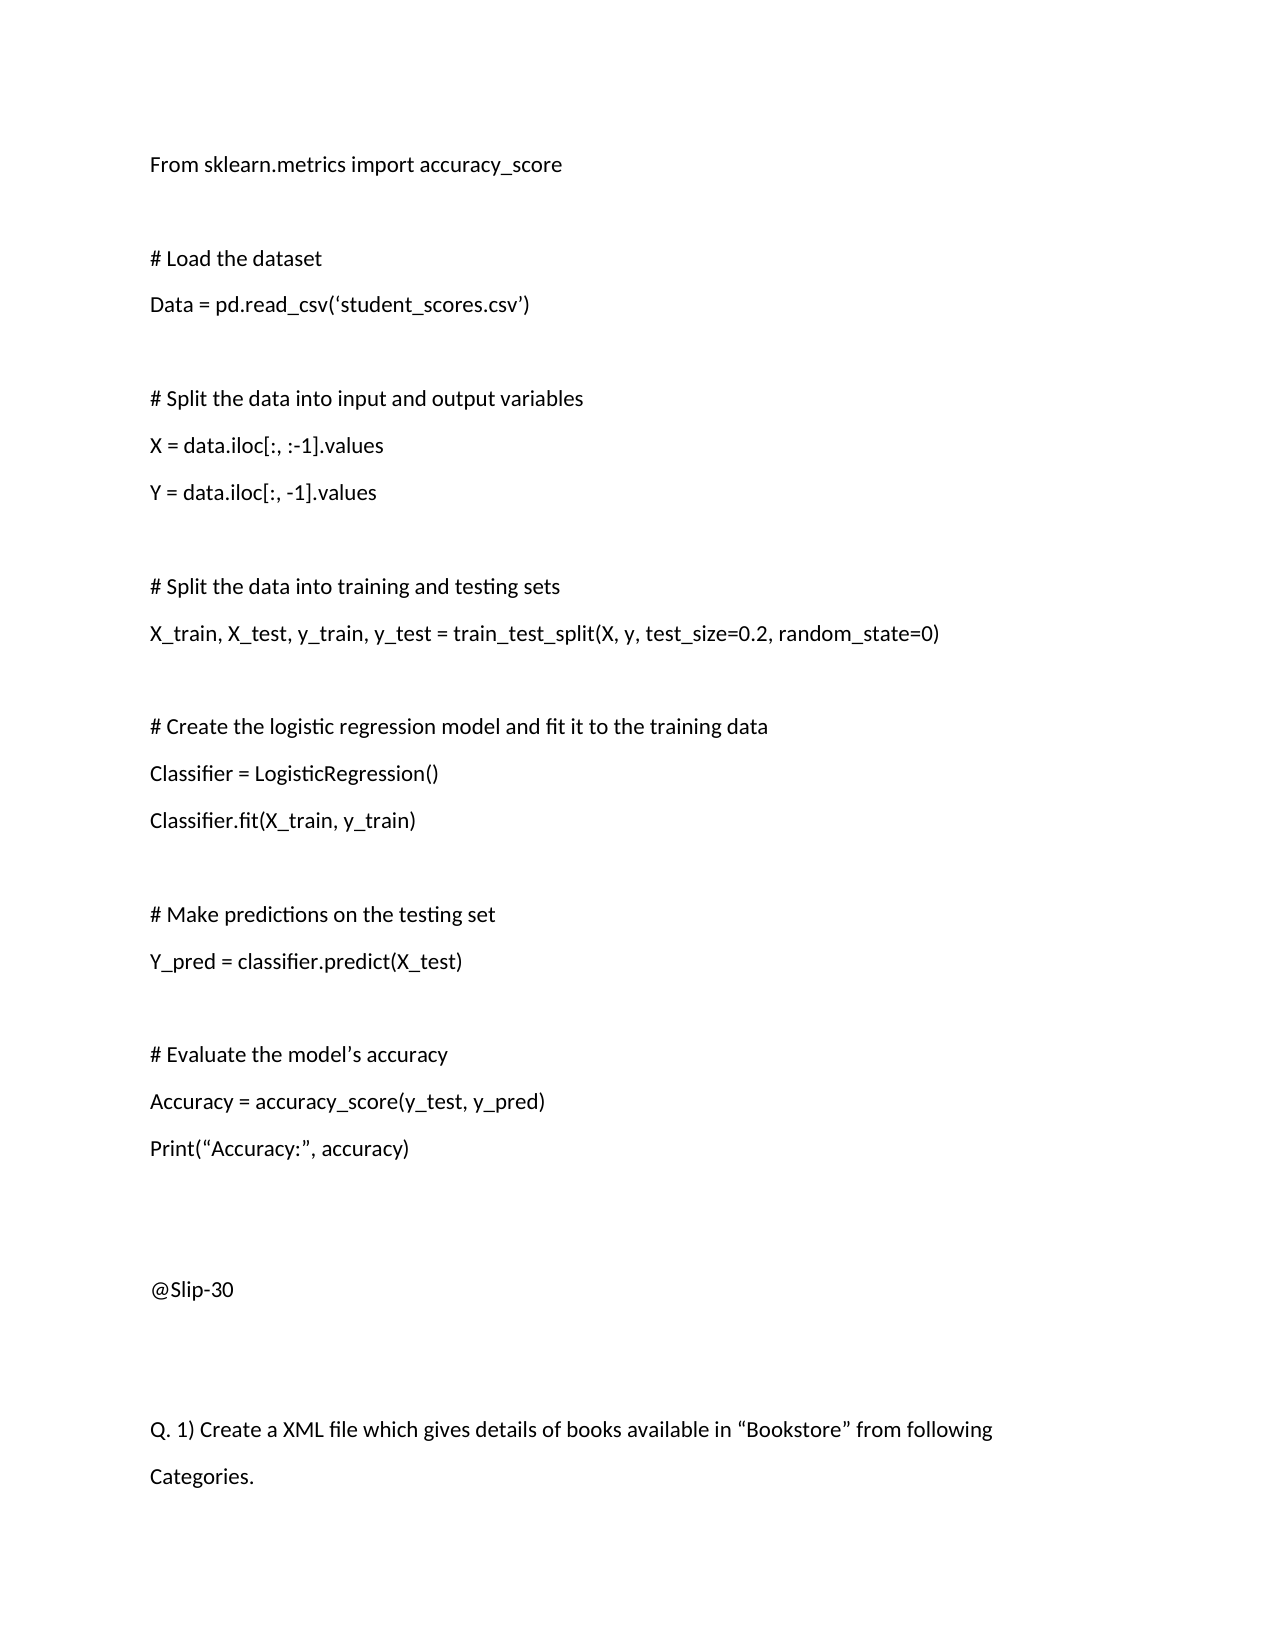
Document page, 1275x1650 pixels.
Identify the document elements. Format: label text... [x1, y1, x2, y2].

text @Slip-30 [150, 1275, 1125, 1303]
text # Evaluate the model’s accuracy [150, 1041, 1125, 1069]
text Accuracy = accuracy_score(y_test, y_pred) [150, 1087, 1125, 1116]
text X = data.iloc[:, :-1].values [150, 431, 1125, 459]
text Classifier = LogisticRegression() [150, 759, 1125, 787]
text Categories. [150, 1462, 1125, 1491]
text Y_pred = classifier.predict(X_test) [150, 947, 1125, 975]
text # Split the data into training and testing sets [150, 572, 1125, 600]
text # Make predictions on the testing set [150, 900, 1125, 928]
text Classifier.fit(X_train, y_train) [150, 806, 1125, 834]
text # Split the data into input and output variables [150, 384, 1125, 412]
text X_train, X_test, y_train, y_test = train_test_split(X, y, test_size=0.2, random_state=0) [150, 619, 1125, 647]
text # Create the logistic regression model and fit it to the training data [150, 712, 1125, 741]
text Print(“Accuracy:”, accuracy) [150, 1134, 1125, 1162]
text From sklearn.metrics import accuracy_score [150, 150, 1125, 178]
text Q. 1) Create a XML file which gives details of books available in “Bookstore” from following [150, 1416, 1125, 1444]
text Data = pd.read_csv(‘student_scores.csv’) [150, 291, 1125, 319]
text Y = data.iloc[:, -1].values [150, 478, 1125, 506]
text # Load the dataset [150, 244, 1125, 272]
